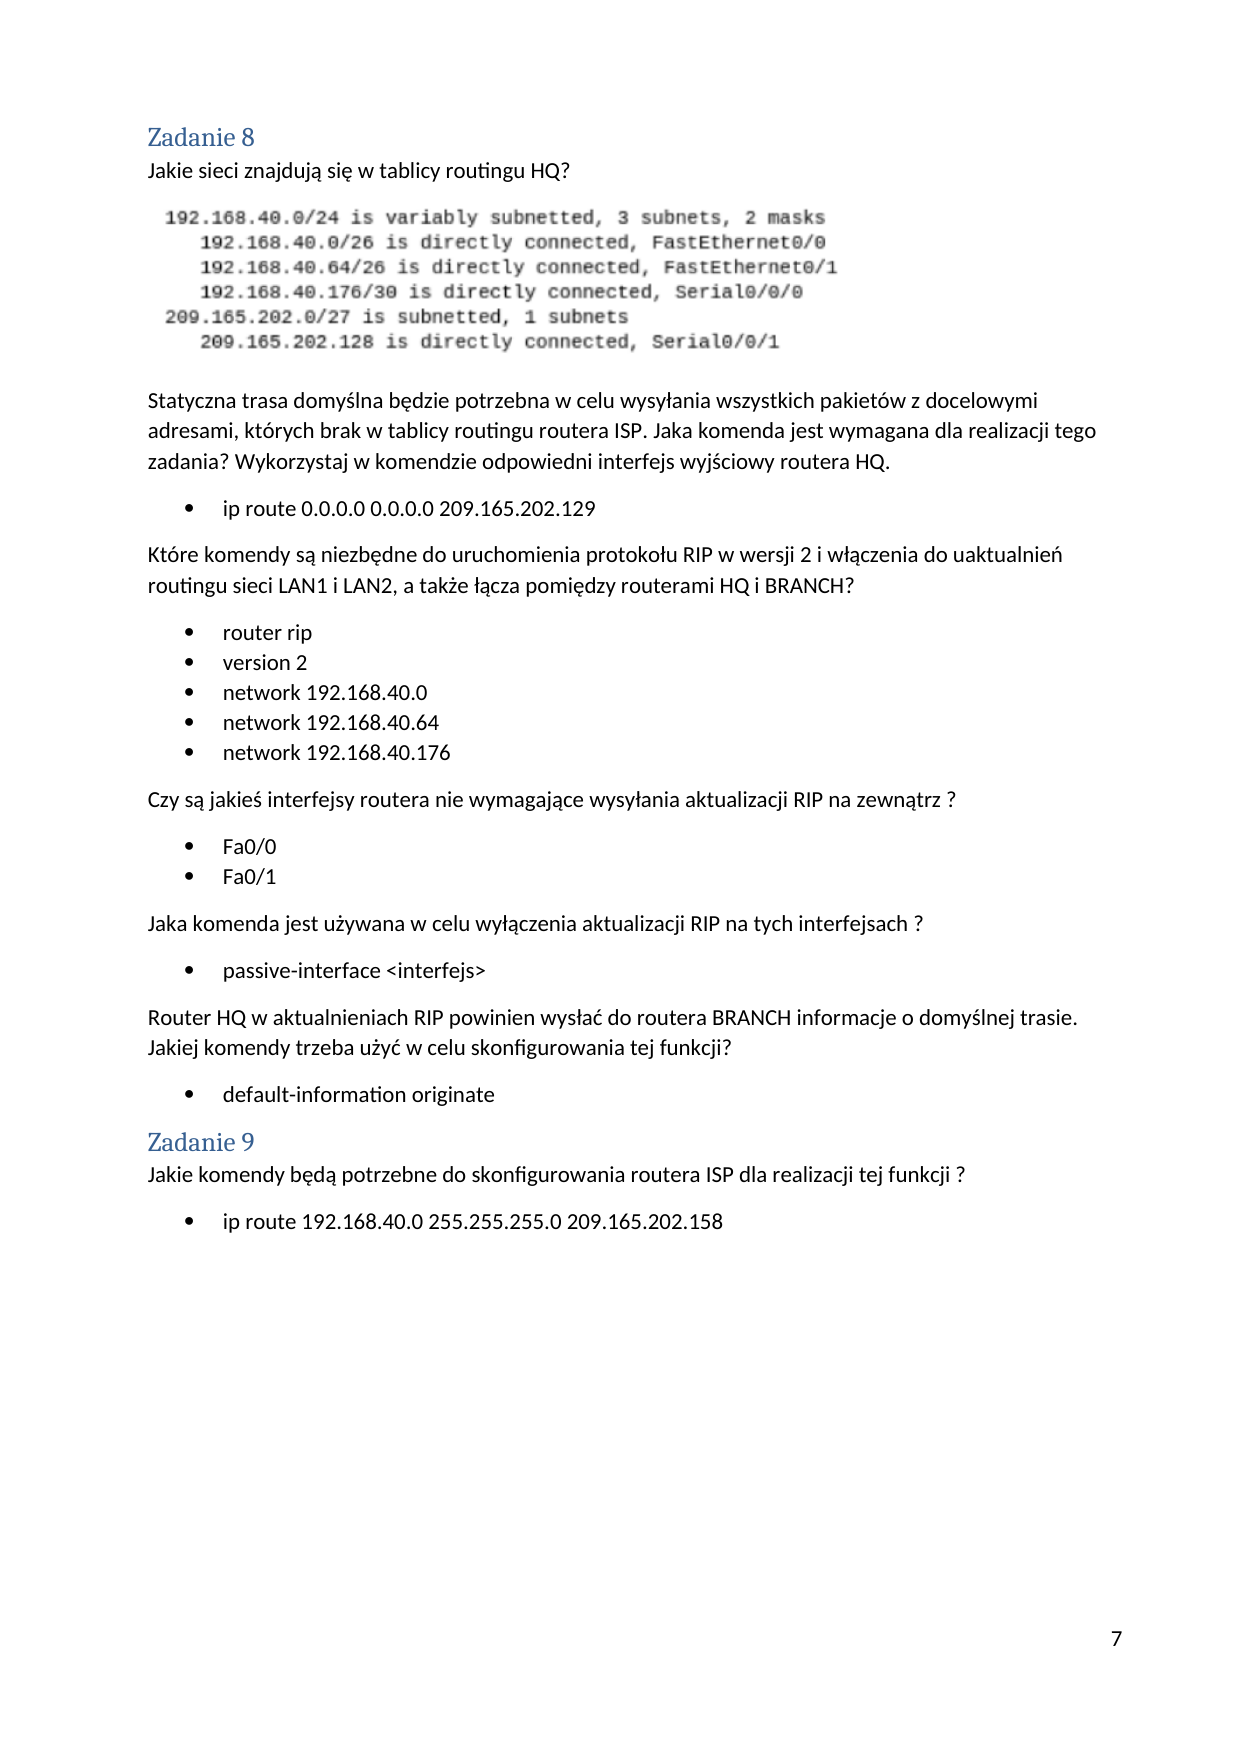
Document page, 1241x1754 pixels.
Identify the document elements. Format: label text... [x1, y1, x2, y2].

text Które komendy są niezbędne do uruchomienia protokołu RIP w wersji 2 i włączenia do uaktualnień routingu sieci LAN1 i LAN2, a także łącza pomiędzy routerami HQ i BRANCH? [148, 541, 1122, 599]
list ip route 192.168.40.0 255.255.255.0 209.165.202.158 [185, 1207, 1122, 1235]
list network 192.168.40.176 [185, 738, 1122, 766]
text Statyczna trasa domyślna będzie potrzebna w celu wysyłania wszystkich pakietów z docelowymi adresami, których brak w tablicy routingu routera ISP. Jaka komenda jest wymagana dla realizacji tego zadania? Wykorzystaj w komendzie odpowiedni interfejs wyjściowy routera HQ. [148, 386, 1122, 475]
list Fa0/0 [185, 832, 1122, 860]
subtitle Zadanie 9 [148, 1127, 1122, 1158]
text Czy są jakieś interfejsy routera nie wymagające wysyłania aktualizacji RIP na zewnątrz ? [148, 785, 1122, 813]
list ip route 0.0.0.0 0.0.0.0 209.165.202.129 [185, 494, 1122, 522]
picture [147, 202, 858, 368]
list version 2 [185, 648, 1122, 676]
text Router HQ w aktualnieniach RIP powinien wysłać do routera BRANCH informacje o domyślnej trasie. Jakiej komendy trzeba użyć w celu skonfigurowania tej funkcji? [148, 1003, 1122, 1061]
list passive-interface <interfejs> [185, 956, 1122, 984]
text Jaka komenda jest używana w celu wyłączenia aktualizacji RIP na tych interfejsach ? [148, 909, 1122, 937]
text Jakie komendy będą potrzebne do skonfigurowania routera ISP dla realizacji tej funkcji ? [148, 1161, 1122, 1188]
text Jakie sieci znajdują się w tablicy routingu HQ? [148, 156, 1122, 184]
list default-information originate [185, 1080, 1122, 1108]
list Fa0/1 [185, 862, 1122, 890]
list network 192.168.40.0 [185, 678, 1122, 706]
subtitle Zadanie 8 [148, 122, 1122, 153]
list router rip [185, 618, 1122, 646]
list network 192.168.40.64 [185, 708, 1122, 736]
